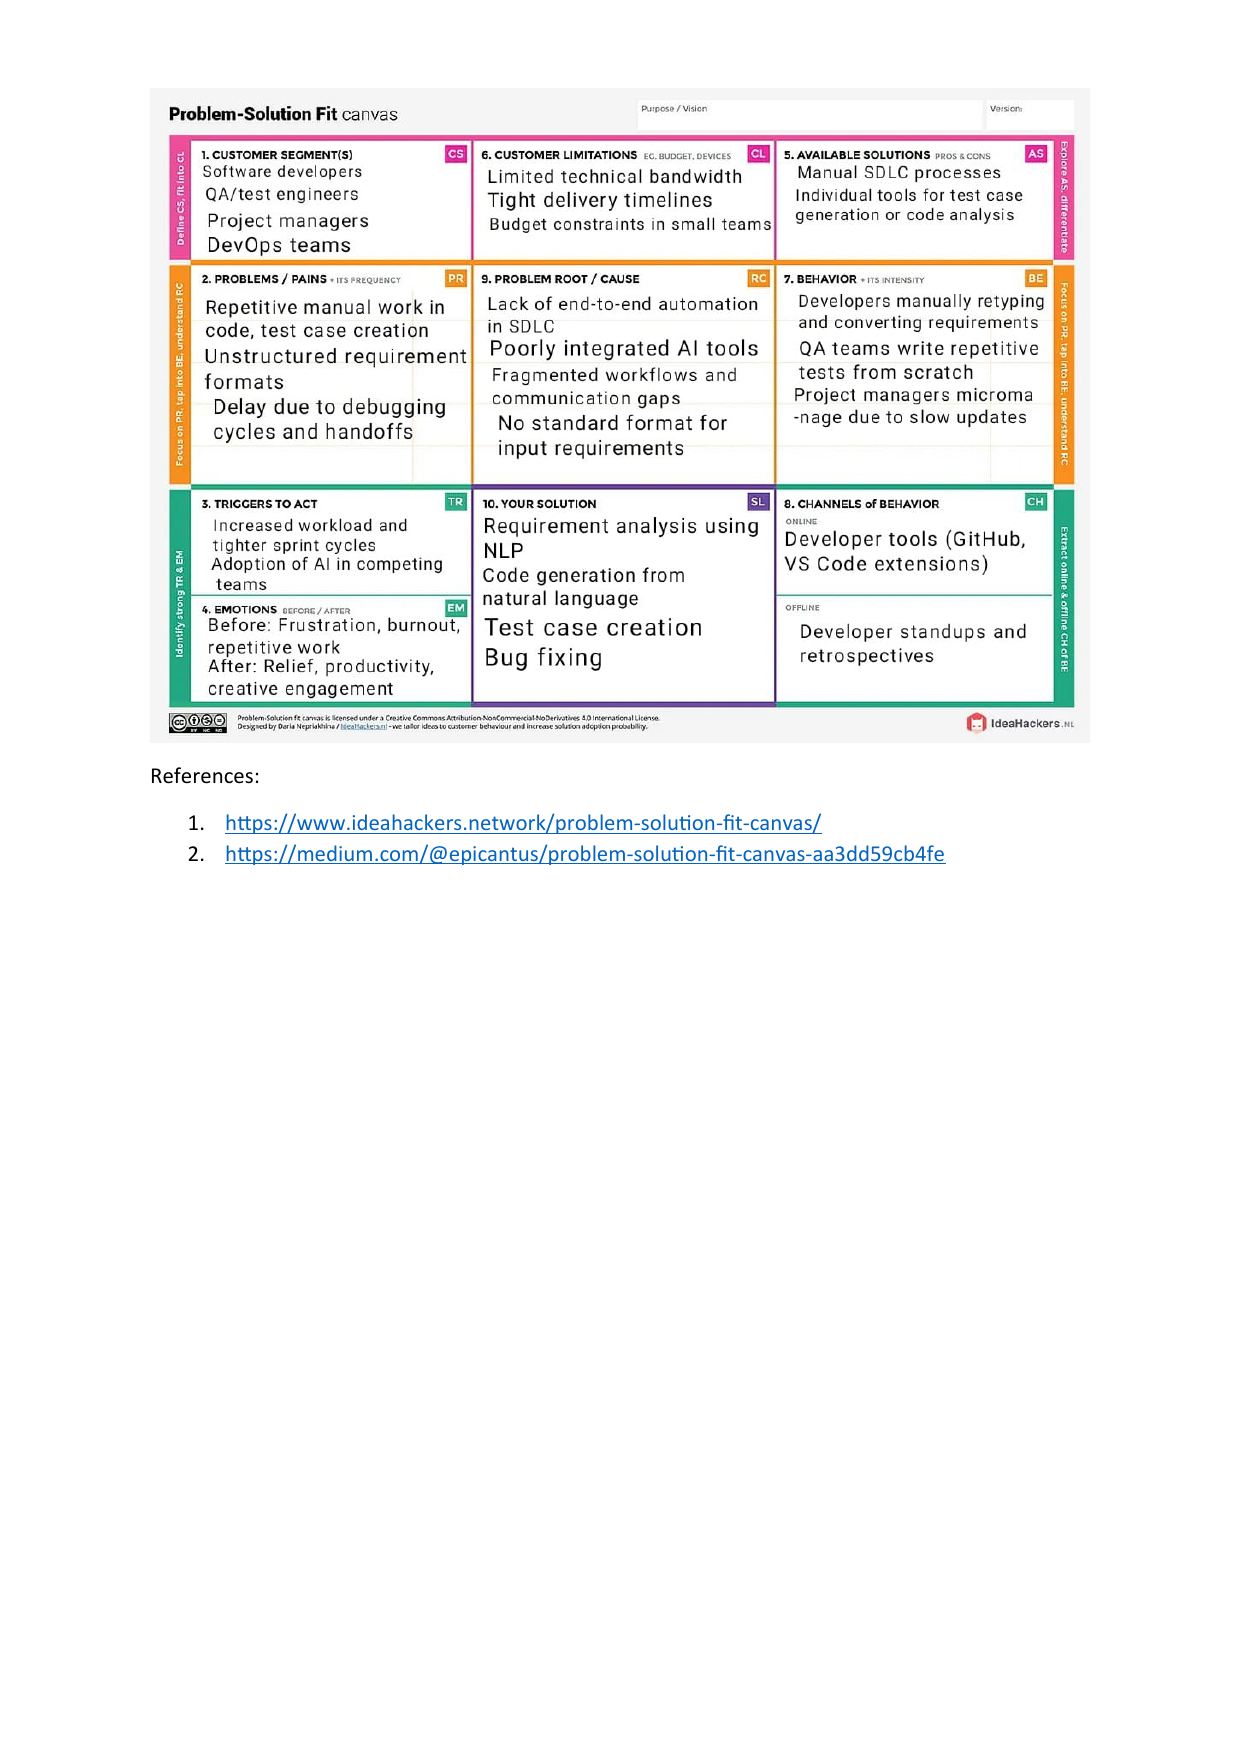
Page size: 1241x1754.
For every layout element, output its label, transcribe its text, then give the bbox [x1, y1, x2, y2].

list https://medium.com/@epicantus/problem-solution-fit-canvas-aa3dd59cb4fe [187, 839, 1090, 867]
text References: [150, 762, 1090, 790]
list https://www.ideahackers.network/problem-solution-fit-canvas/ [187, 808, 1090, 837]
picture [150, 88, 1091, 743]
